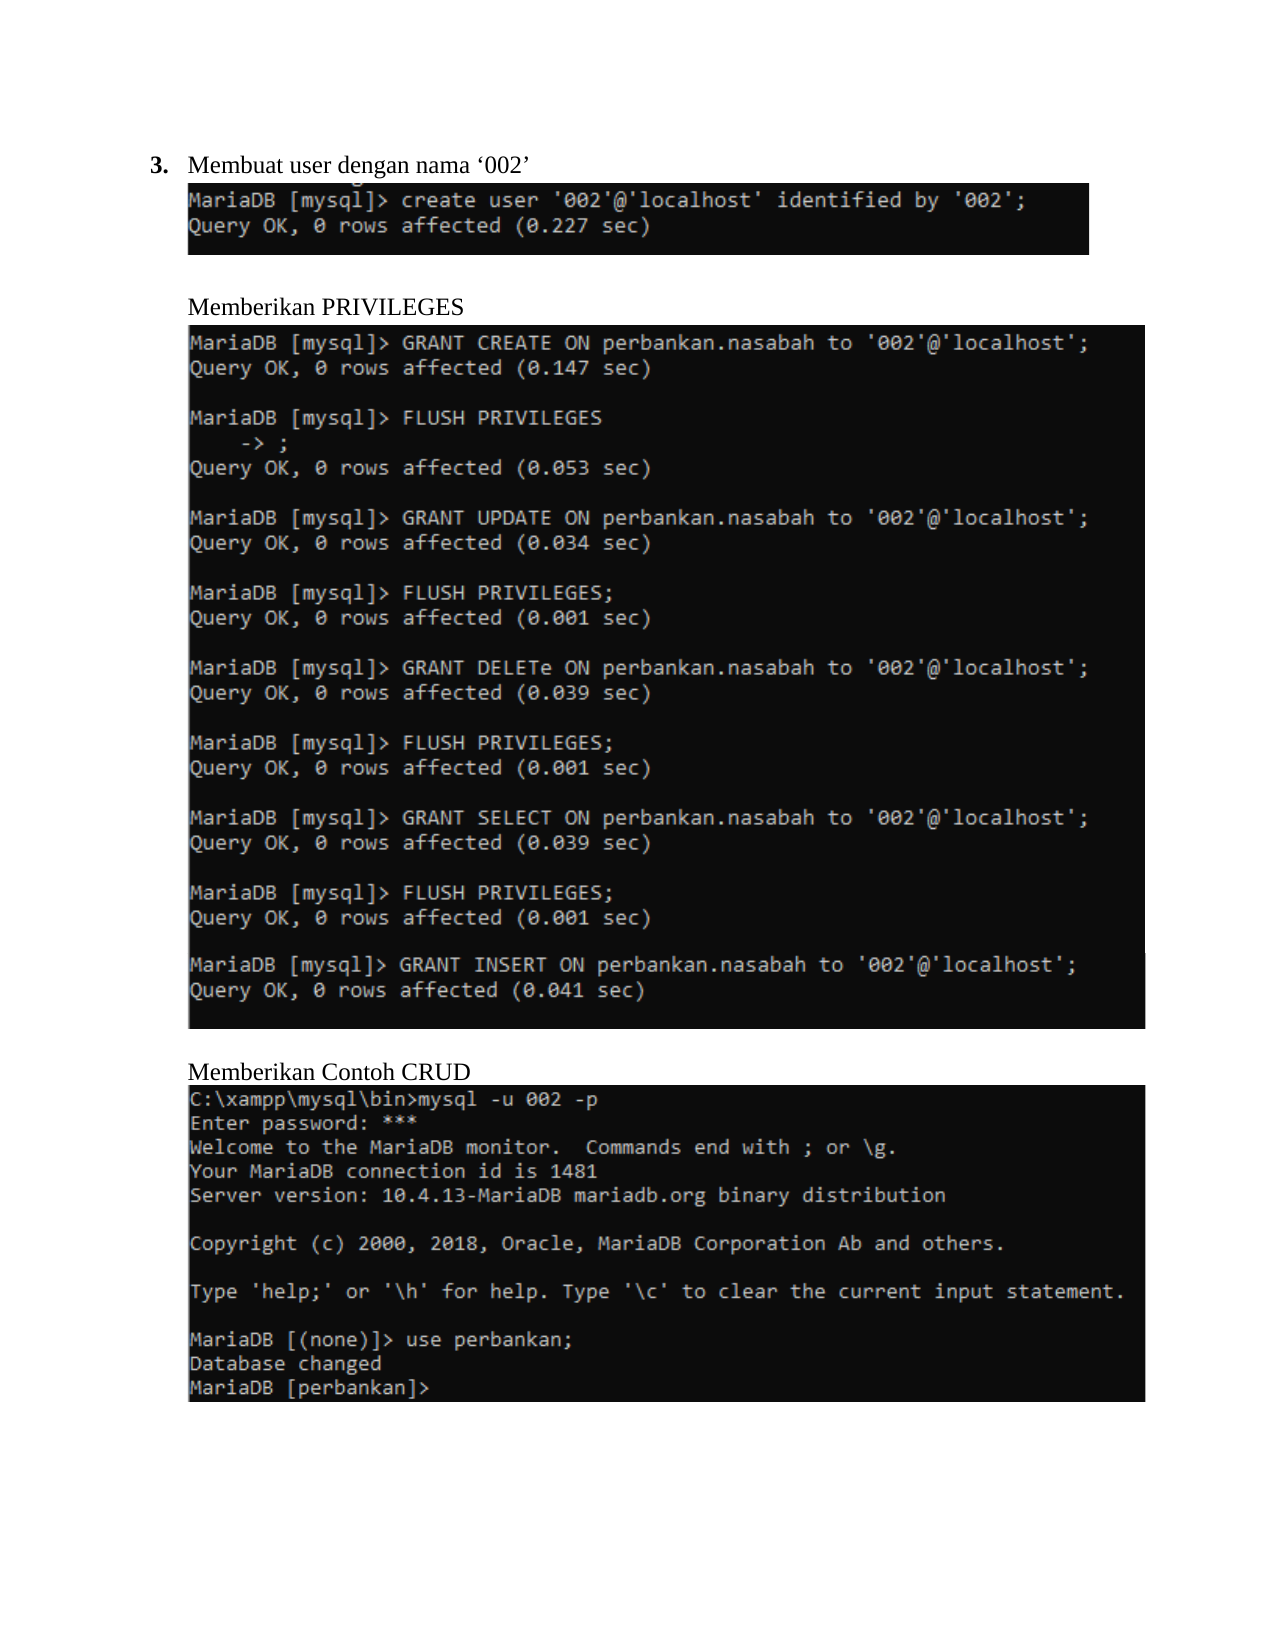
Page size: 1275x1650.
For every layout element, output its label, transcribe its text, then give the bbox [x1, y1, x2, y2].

list Memberikan Contoh CRUD [187, 1057, 1125, 1085]
picture [187, 325, 1146, 1029]
list Memberikan PRIVILEGES [187, 292, 1125, 321]
list Membuat user dengan nama ‘002’ [150, 150, 1125, 179]
picture [187, 183, 1090, 255]
picture [187, 1085, 1146, 1402]
